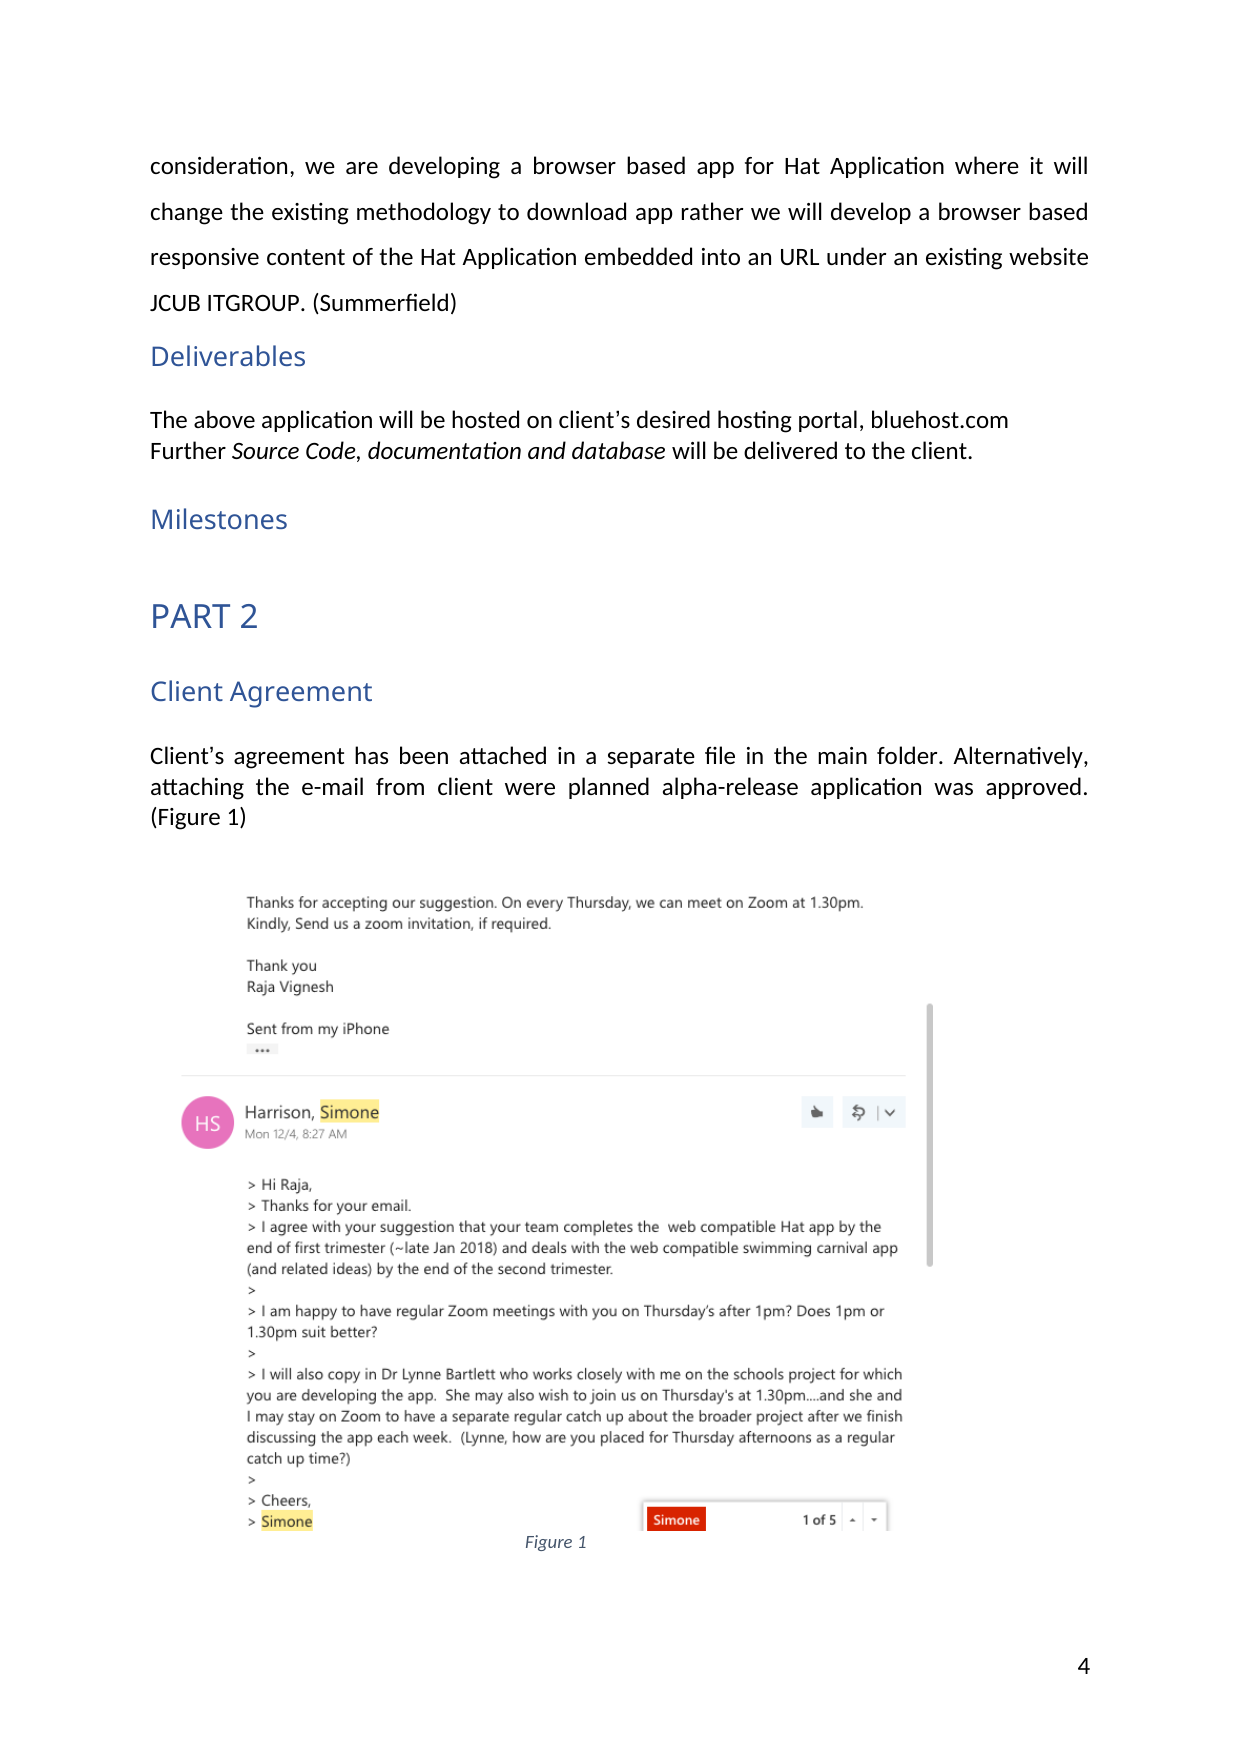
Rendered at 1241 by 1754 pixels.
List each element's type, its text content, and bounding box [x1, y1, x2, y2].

subtitle PART 2 [150, 593, 1090, 638]
subtitle Client Agreement [150, 673, 1090, 709]
subtitle Deliverables [150, 337, 1090, 374]
text Figure 1 [450, 1531, 1090, 1553]
subtitle Milestones [150, 500, 1090, 537]
text The above application will be hosted on client’s desired hosting portal, bluehost.com [150, 404, 1090, 435]
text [150, 150, 1090, 318]
text Further Source Code, documentation and database will be delivered to the client. [150, 435, 1090, 466]
text Client’s agreement has been attached in a separate file in the main folder. Alternatively, attaching the e-mail from client were planned alpha-release application was approved. (Figure 1) [150, 740, 1090, 832]
picture [150, 892, 933, 1531]
